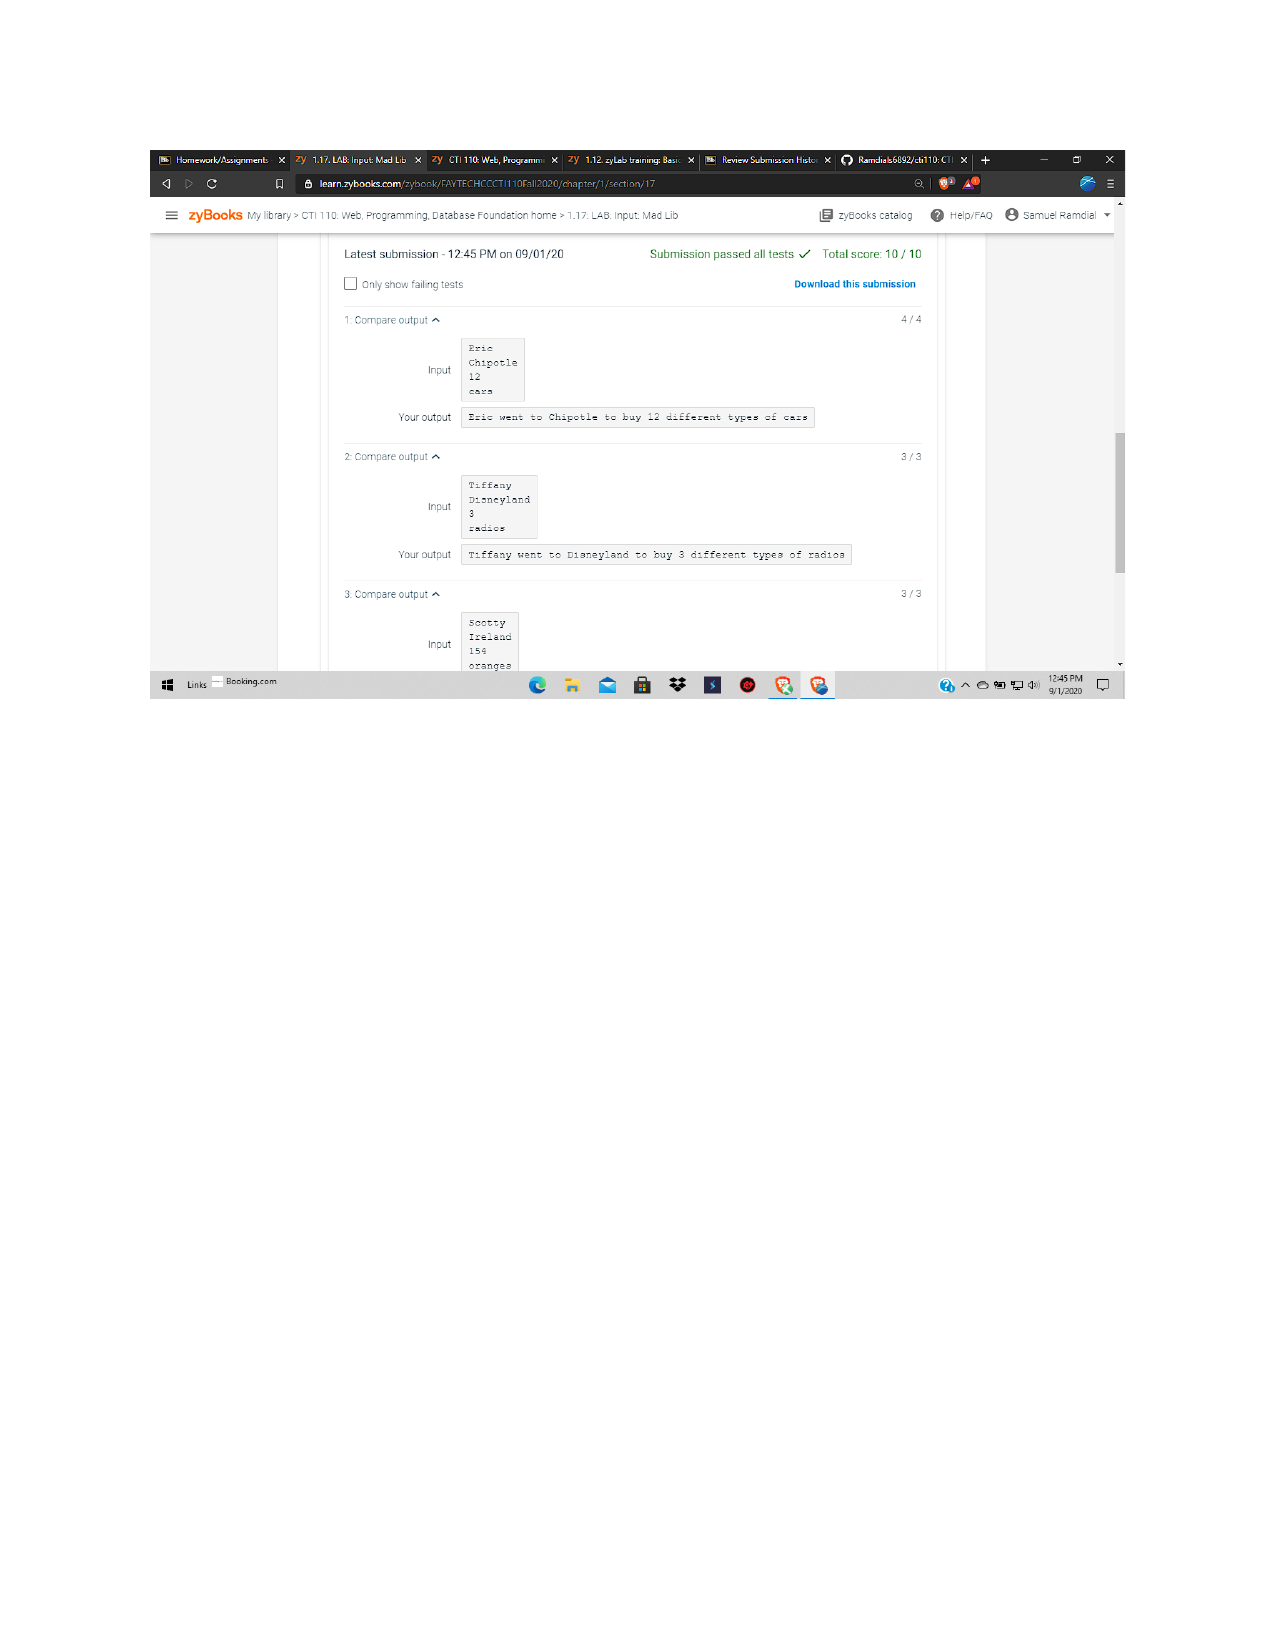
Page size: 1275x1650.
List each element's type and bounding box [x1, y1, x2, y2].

picture [150, 150, 1125, 699]
